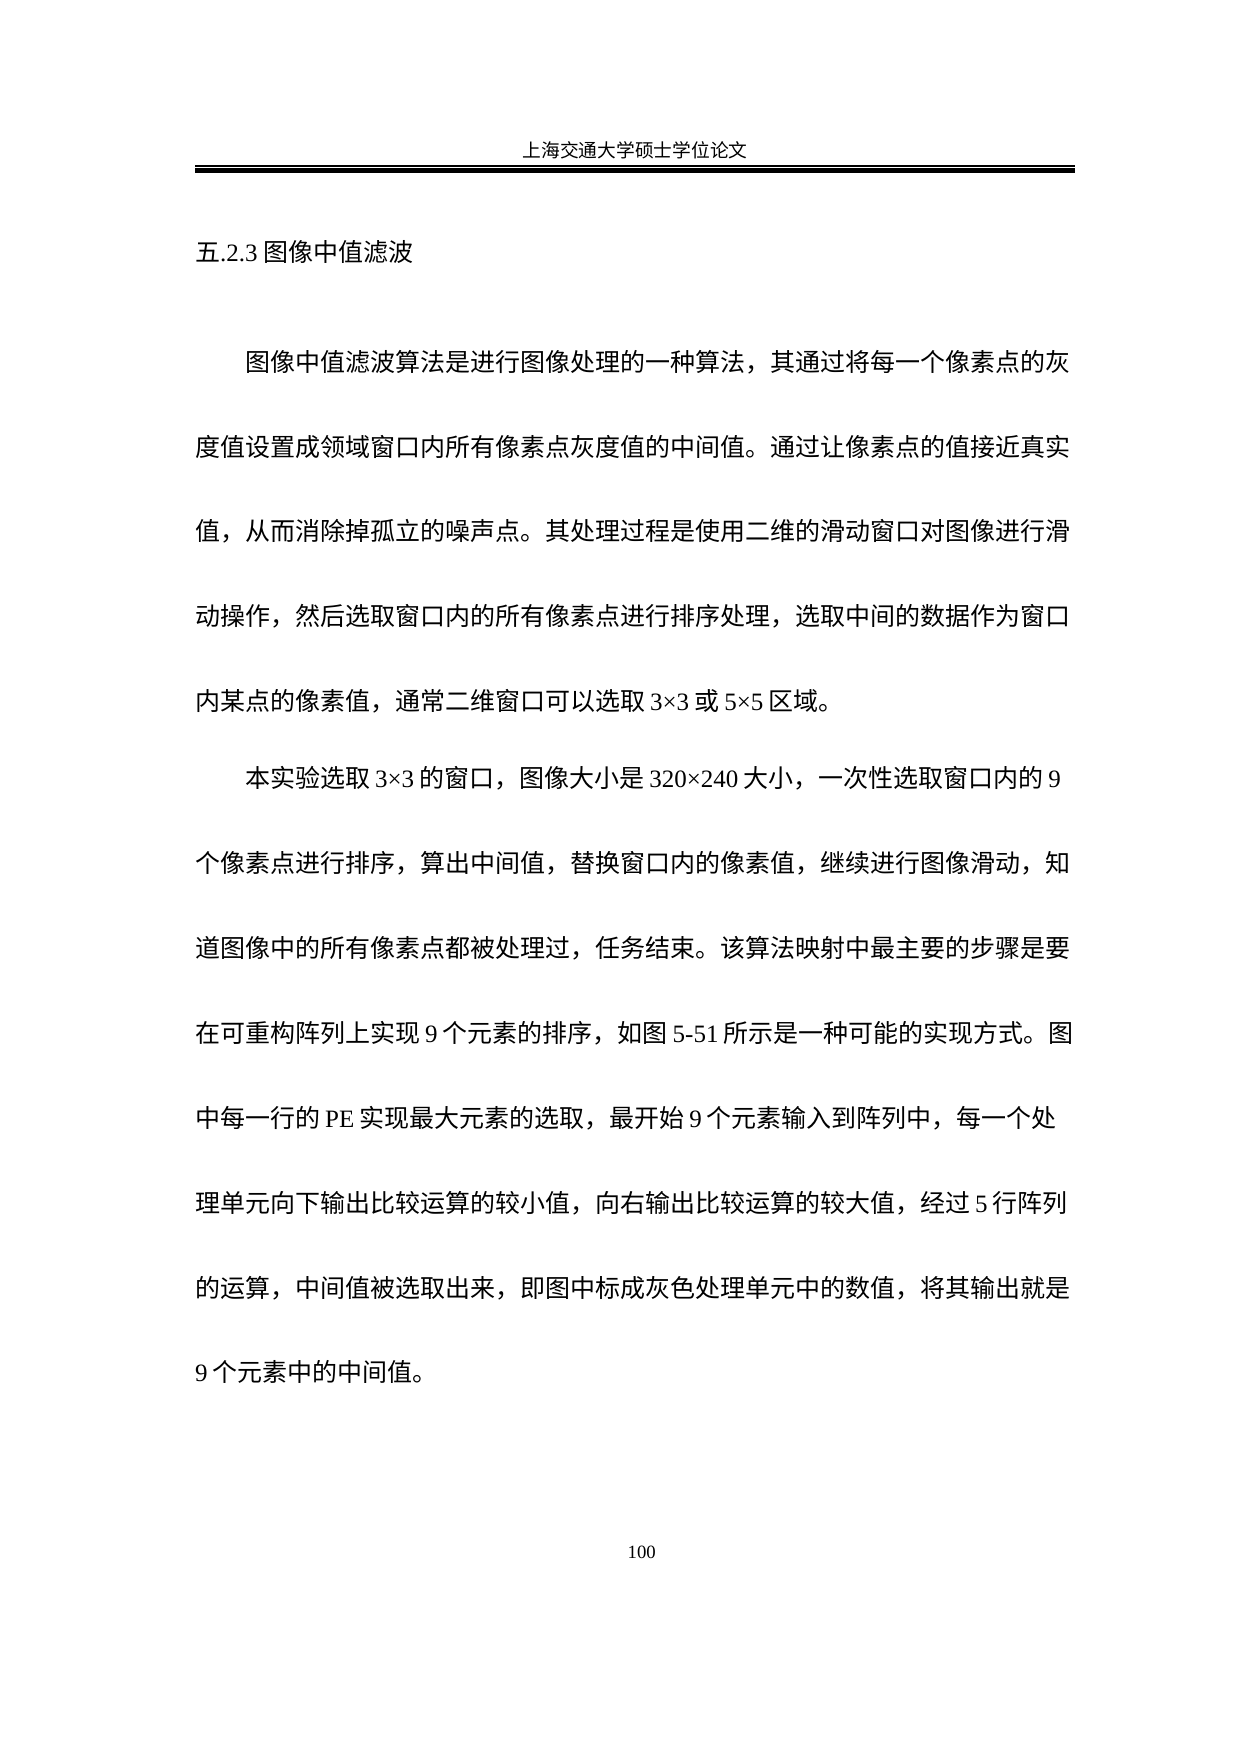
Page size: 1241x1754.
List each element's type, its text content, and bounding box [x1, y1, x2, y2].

text 图像中值滤波算法是进行图像处理的一种算法，其通过将每一个像素点的灰度值设置成领域窗口内所有像素点灰度值的中间值。通过让像素点的值接近真实值，从而消除掉孤立的噪声点。其处理过程是使用二维的滑动窗口对图像进行滑动操作，然后选取窗口内的所有像素点进行排序处理，选取中间的数据作为窗口内某点的像素值，通常二维窗口可以选取3×3或5×5区域。 [195, 326, 1075, 734]
subtitle 图像中值滤波 [195, 217, 1075, 285]
